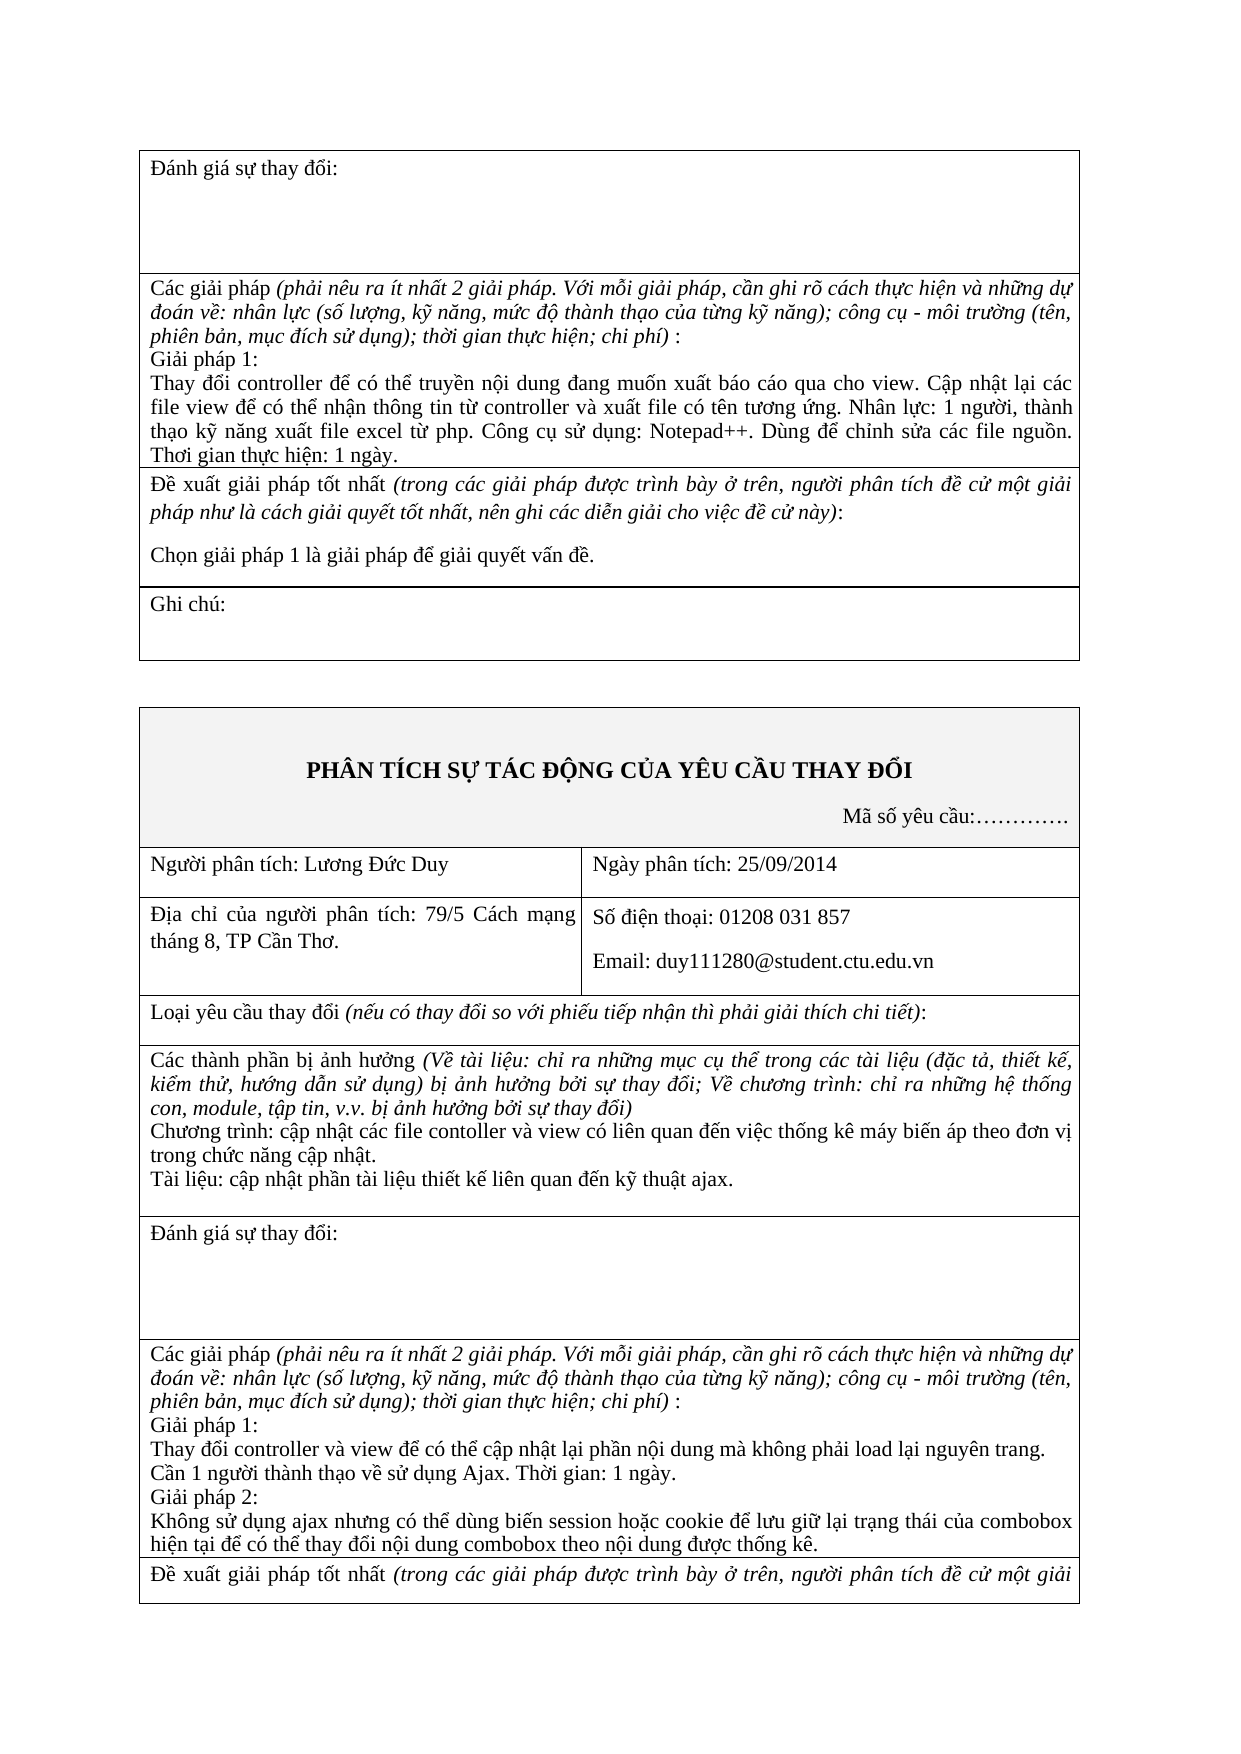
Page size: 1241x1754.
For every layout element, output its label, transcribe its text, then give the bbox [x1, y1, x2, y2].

table_cell Ngày phân tích: 25/09/2014 [582, 848, 1079, 897]
table_cell Đánh giá sự thay đổi: [140, 1217, 1079, 1338]
table_cell Địa chỉ của người phân tích: 79/5 Cách mạng tháng 8, TP Cần Thơ. [140, 898, 581, 995]
table_cell Ghi chú: [140, 588, 1079, 660]
table_cell Số điện thoại: 01208 031 857 Email: duy111280@student.ctu.edu.vn [582, 898, 1079, 995]
table_cell Các giải pháp (phải nêu ra ít nhất 2 giải pháp. Với mỗi giải pháp, cần ghi rõ cách thực hiện và những dự đoán về: nhân lực (số lượng, kỹ năng, mức độ thành thạo của từng kỹ năng); công cụ - môi trường (tên, phiên bản, mục đích sử dụng); thời gian thực hiện; chi phí) : Giải pháp 1: Thay đổi controller và view để có thể cập nhật lại phần nội dung mà không phải load lại nguyên trang. Cần 1 người thành thạo về sử dụng Ajax. Thời gian: 1 ngày. Giải pháp 2: Không sử dụng ajax nhưng có thể dùng biến session hoặc cookie để lưu giữ lại trạng thái của combobox hiện tại để có thể thay đổi nội dung combobox theo nội dung được thống kê. [140, 1340, 1079, 1557]
table_cell Người phân tích: Lương Đức Duy [140, 848, 581, 897]
table_cell Các giải pháp (phải nêu ra ít nhất 2 giải pháp. Với mỗi giải pháp, cần ghi rõ cách thực hiện và những dự đoán về: nhân lực (số lượng, kỹ năng, mức độ thành thạo của từng kỹ năng); công cụ - môi trường (tên, phiên bản, mục đích sử dụng); thời gian thực hiện; chi phí) : Giải pháp 1: Thay đổi controller để có thể truyền nội dung đang muốn xuất báo cáo qua cho view. Cập nhật lại các file view để có thể nhận thông tin từ controller và xuất file có tên tương ứng. Nhân lực: 1 người, thành thạo kỹ năng xuất file excel từ php. Công cụ sử dụng: Notepad++. Dùng để chỉnh sửa các file nguồn. Thơi gian thực hiện: 1 ngày. [140, 274, 1079, 467]
table_cell Các thành phần bị ảnh hưởng (Về tài liệu: chỉ ra những mục cụ thể trong các tài liệu (đặc tả, thiết kế, kiểm thử, hướng dẫn sử dụng) bị ảnh hưởng bởi sự thay đổi; Về chương trình: chỉ ra những hệ thống con, module, tập tin, v.v. bị ảnh hưởng bởi sự thay đổi) Chương trình: cập nhật các file contoller và view có liên quan đến việc thống kê máy biến áp theo đơn vị trong chức năng cập nhật. Tài liệu: cập nhật phần tài liệu thiết kế liên quan đến kỹ thuật ajax. [140, 1046, 1079, 1216]
table_cell Loại yêu cầu thay đổi (nếu có thay đổi so với phiếu tiếp nhận thì phải giải thích chi tiết): [140, 996, 1079, 1045]
table_cell Đánh giá sự thay đổi: [140, 151, 1079, 273]
table_cell Đề xuất giải pháp tốt nhất (trong các giải pháp được trình bày ở trên, người phân tích đề cử một giải pháp như là cách giải quyết tốt nhất, nên ghi các diễn giải cho việc đề cử này): Chọn giải pháp 1 là giải pháp để giải quyết vấn đề. [140, 468, 1079, 586]
table_header PHÂN TÍCH SỰ TÁC ĐỘNG CỦA YÊU CẦU THAY ĐỔI Mã số yêu cầu:…………. [140, 708, 1079, 847]
